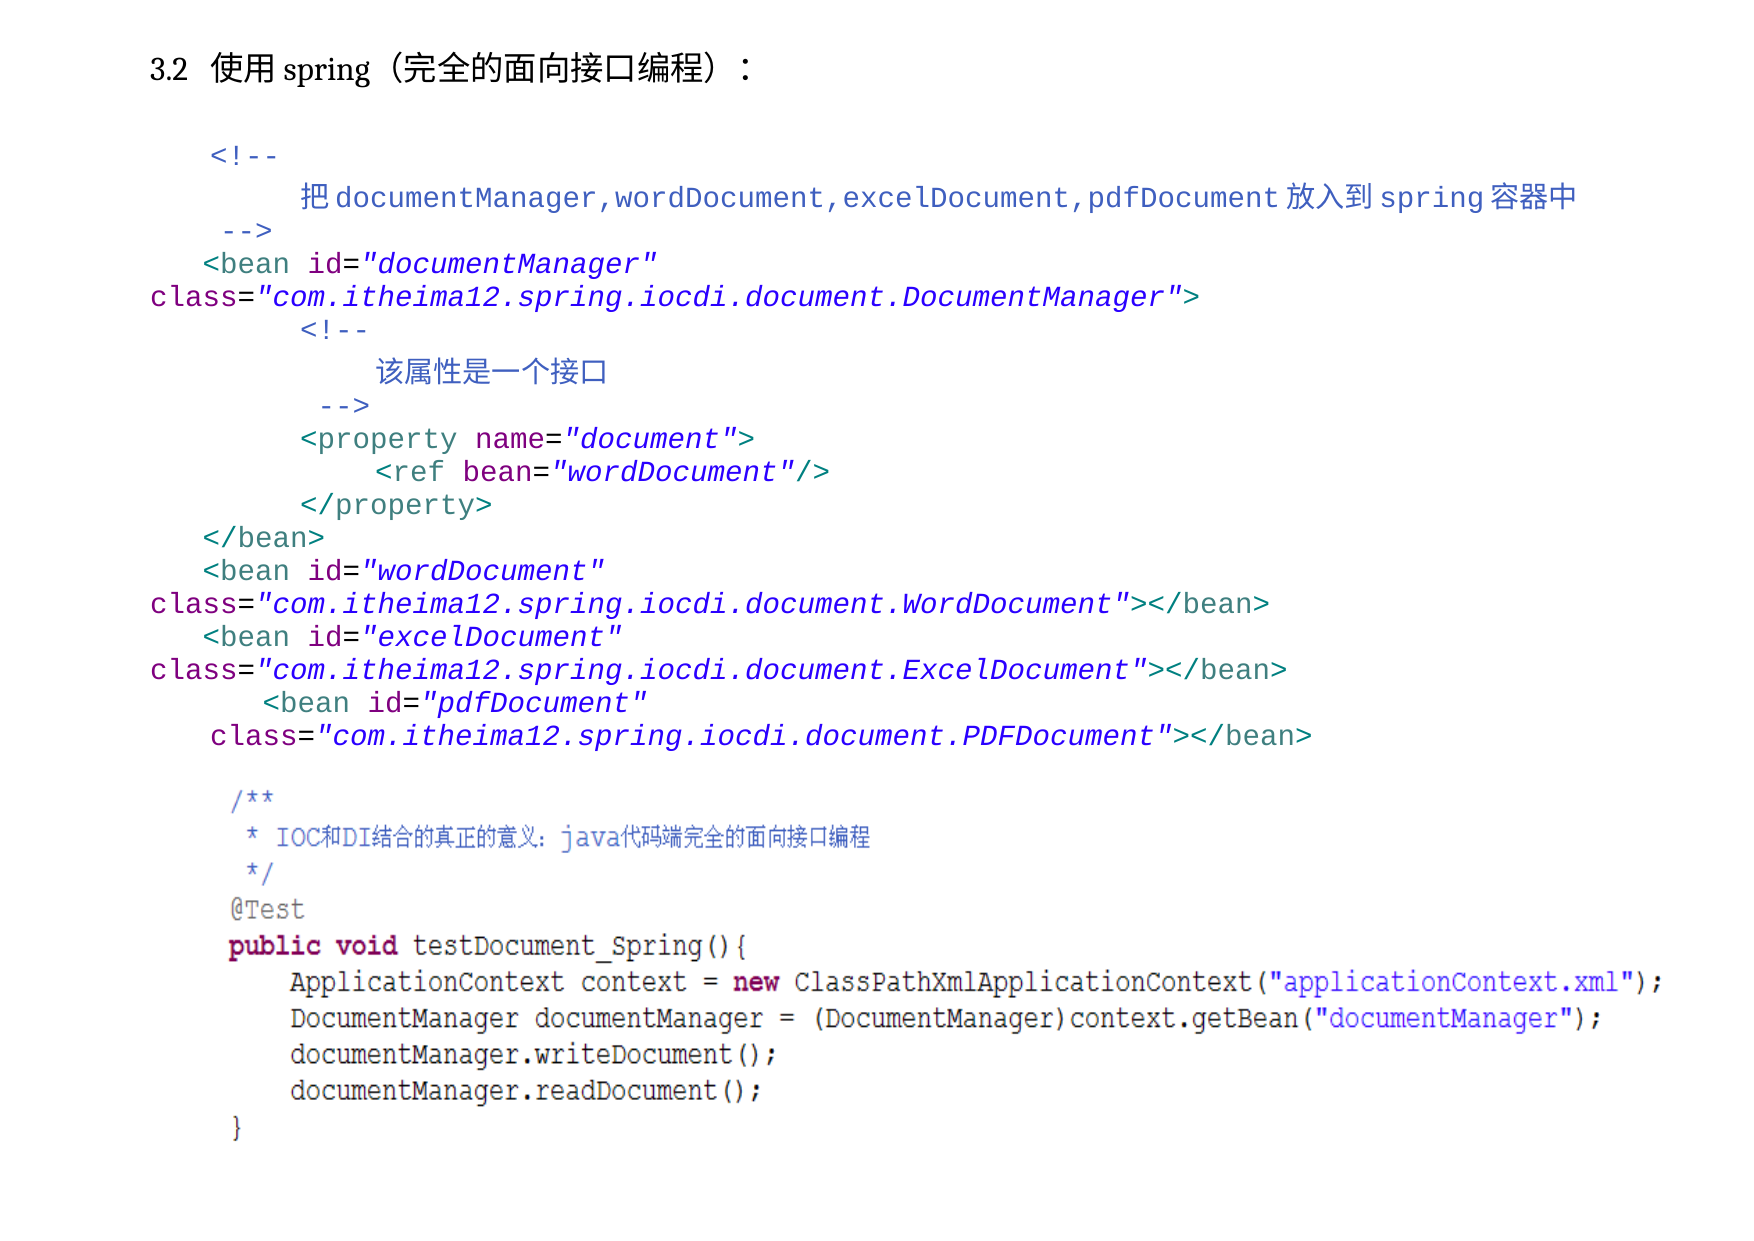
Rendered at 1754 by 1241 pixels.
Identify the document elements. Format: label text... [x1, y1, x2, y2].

text --> [150, 391, 1636, 424]
text <bean id="pdfDocument" class="com.itheima12.spring.iocdi.document.PDFDocument"></bean> [210, 688, 1636, 754]
text --> [150, 216, 1636, 249]
text <ref bean="wordDocument"/> [150, 457, 1636, 490]
text <!-- [150, 315, 1636, 348]
text <property name="document"> [150, 424, 1636, 457]
text 把documentManager,wordDocument,excelDocument,pdfDocument放入到spring容器中 [150, 174, 1636, 216]
text <bean id="wordDocument" class="com.itheima12.spring.iocdi.document.WordDocument"></bean> [150, 556, 1636, 622]
text <bean id="excelDocument" class="com.itheima12.spring.iocdi.document.ExcelDocument"></bean> [150, 622, 1636, 688]
picture [210, 774, 1696, 1174]
text </property> [150, 490, 1636, 523]
text <!-- [150, 141, 1636, 174]
text </bean> [150, 523, 1636, 556]
text 该属性是一个接口 [150, 348, 1636, 391]
text <bean id="documentManager" class="com.itheima12.spring.iocdi.document.DocumentManager"> [150, 249, 1636, 315]
subtitle 使用spring（完全的面向接口编程）： [150, 41, 1636, 89]
